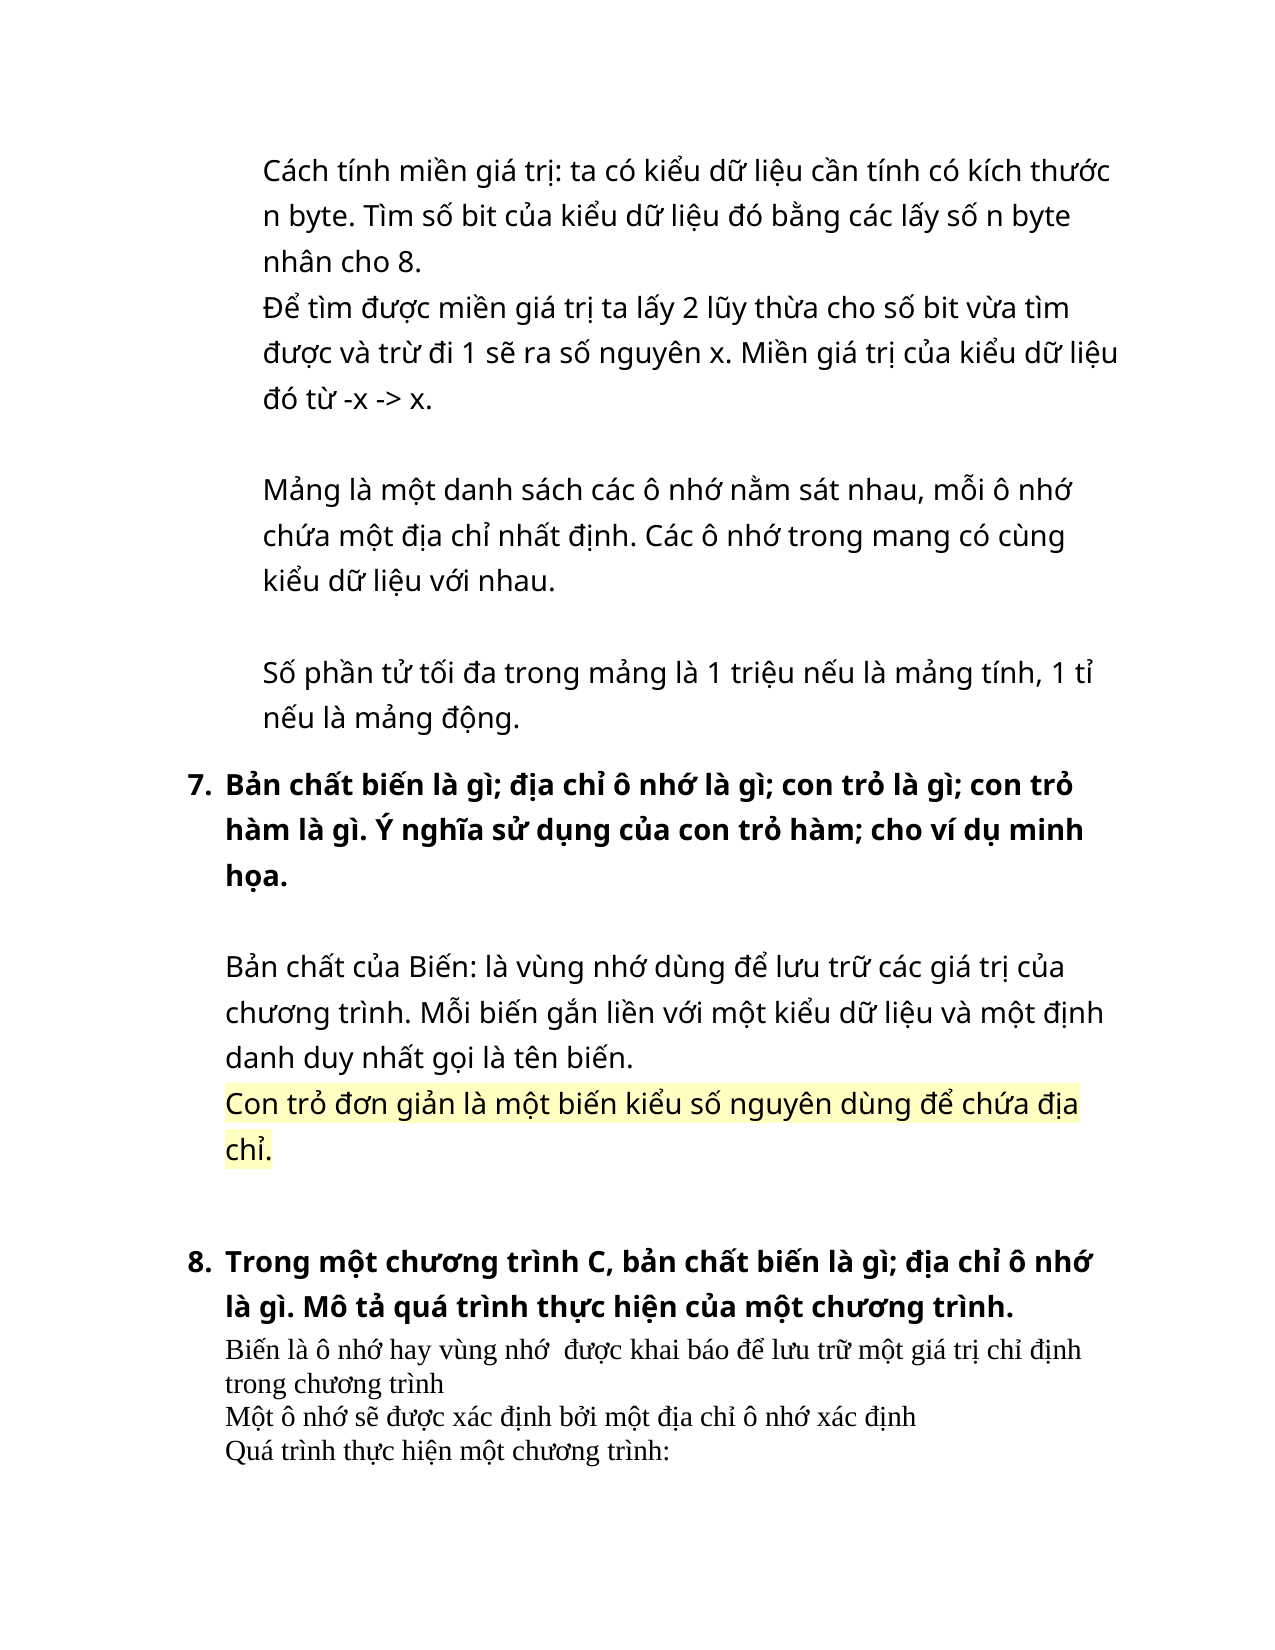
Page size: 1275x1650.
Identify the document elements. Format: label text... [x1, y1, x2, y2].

list Trong một chương trình C, bản chất biến là gì; địa chỉ ô nhớ là gì. Mô tả quá trình thực hiện của một chương trình. [187, 1241, 1125, 1326]
list Con trỏ đơn giản là một biến kiểu số nguyên dùng để chứa địa chỉ. [225, 1083, 1125, 1169]
list Bản chất biến là gì; địa chỉ ô nhớ là gì; con trỏ là gì; con trỏ hàm là gì. Ý nghĩa sử dụng của con trỏ hàm; cho ví dụ minh họa. [187, 764, 1125, 895]
list Bản chất của Biến: là vùng nhớ dùng để lưu trữ các giá trị của chương trình. Mỗi biến gắn liền với một kiểu dữ liệu và một định danh duy nhất gọi là tên biến. [225, 946, 1125, 1077]
text Biến là ô nhớ hay vùng nhớ được khai báo để lưu trữ một giá trị chỉ định trong chương trình [150, 1332, 1125, 1399]
text Một ô nhớ sẽ được xác định bởi một địa chỉ ô nhớ xác định [150, 1399, 1125, 1433]
text Quá trình thực hiện một chương trình: [150, 1433, 1125, 1466]
list Để tìm được miền giá trị ta lấy 2 lũy thừa cho số bit vừa tìm được và trừ đi 1 sẽ ra số nguyên x. Miền giá trị của kiểu dữ liệu đó từ -x -> x. [262, 287, 1125, 418]
list Số phần tử tối đa trong mảng là 1 triệu nếu là mảng tính, 1 tỉ nếu là mảng động. [262, 652, 1125, 737]
list Mảng là một danh sách các ô nhớ nằm sát nhau, mỗi ô nhớ chứa một địa chỉ nhất định. Các ô nhớ trong mang có cùng kiểu dữ liệu với nhau. [262, 469, 1125, 600]
list Cách tính miền giá trị: ta có kiểu dữ liệu cần tính có kích thước n byte. Tìm số bit của kiểu dữ liệu đó bằng các lấy số n byte nhân cho 8. [262, 150, 1125, 281]
